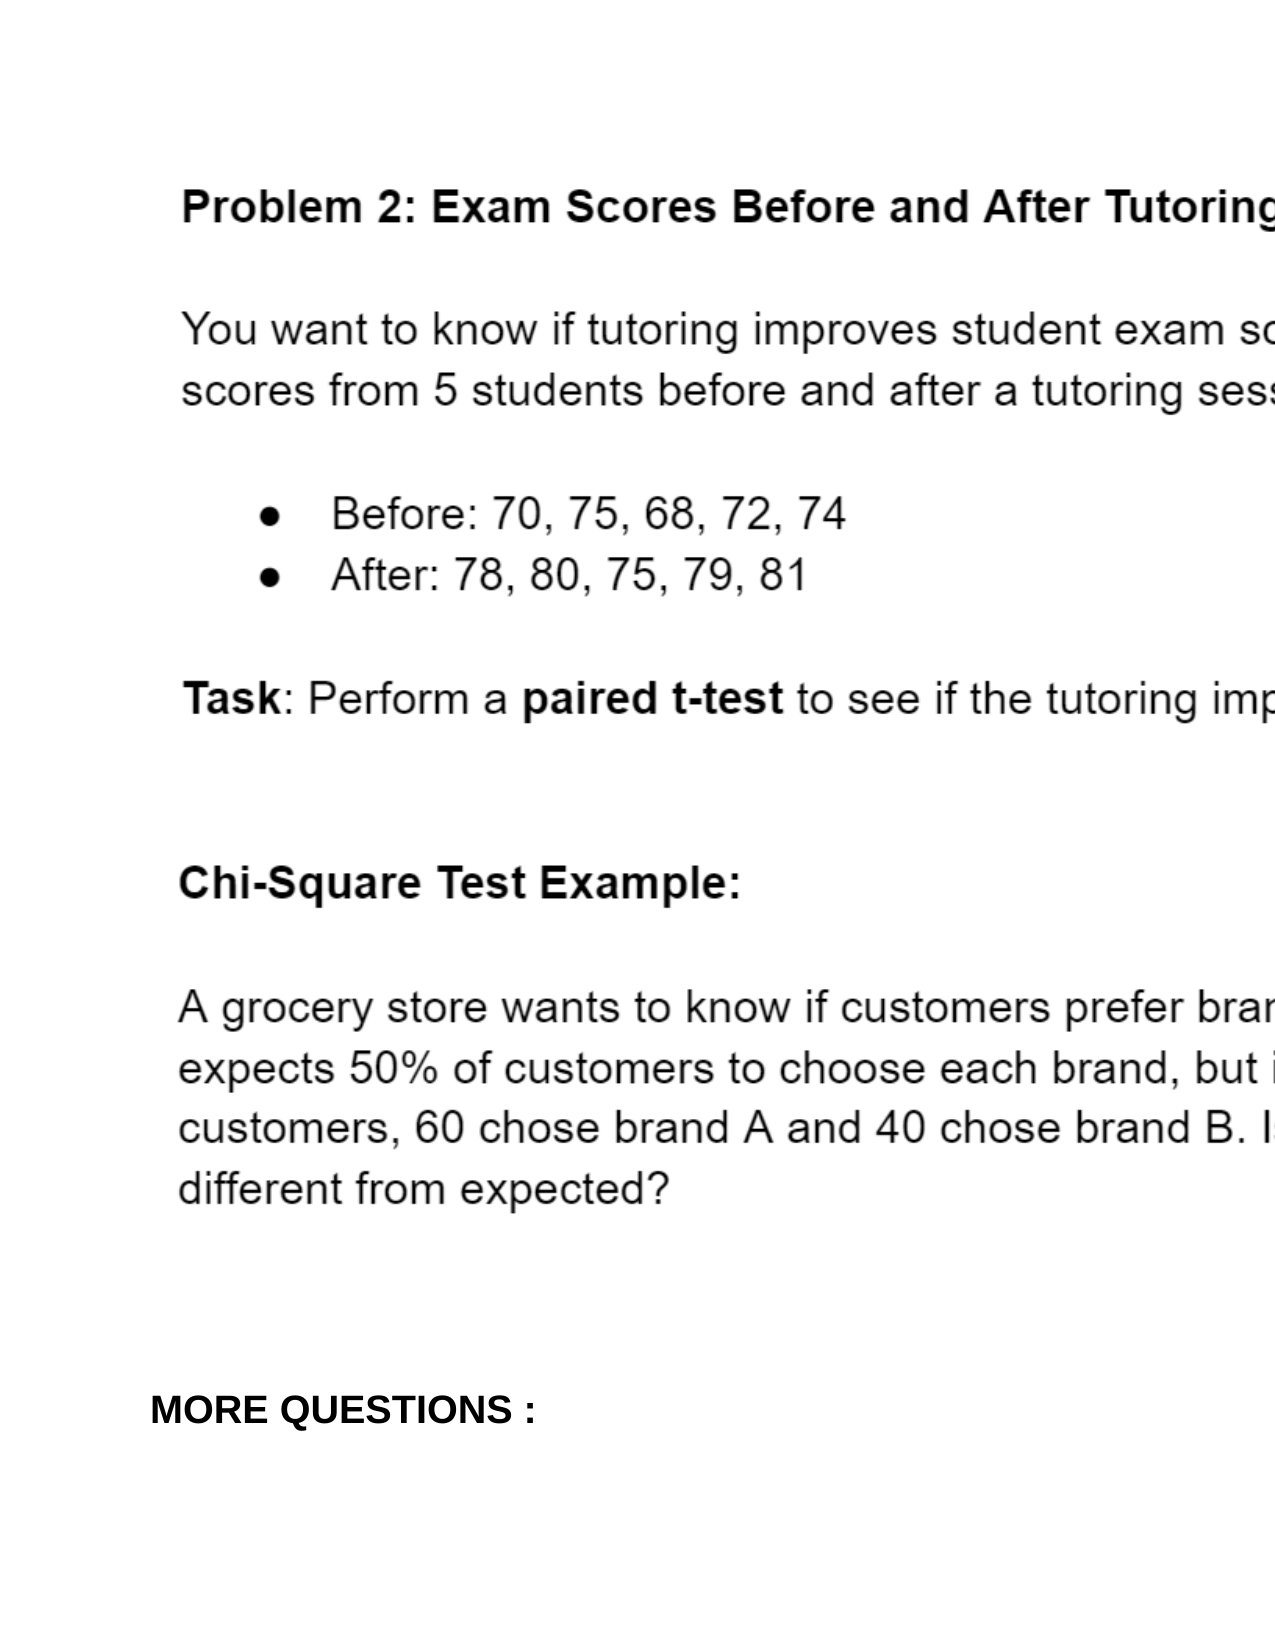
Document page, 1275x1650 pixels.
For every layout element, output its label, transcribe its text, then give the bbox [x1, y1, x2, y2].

picture [150, 811, 1275, 1317]
picture [150, 150, 1275, 808]
text MORE QUESTIONS : [150, 1386, 1125, 1432]
